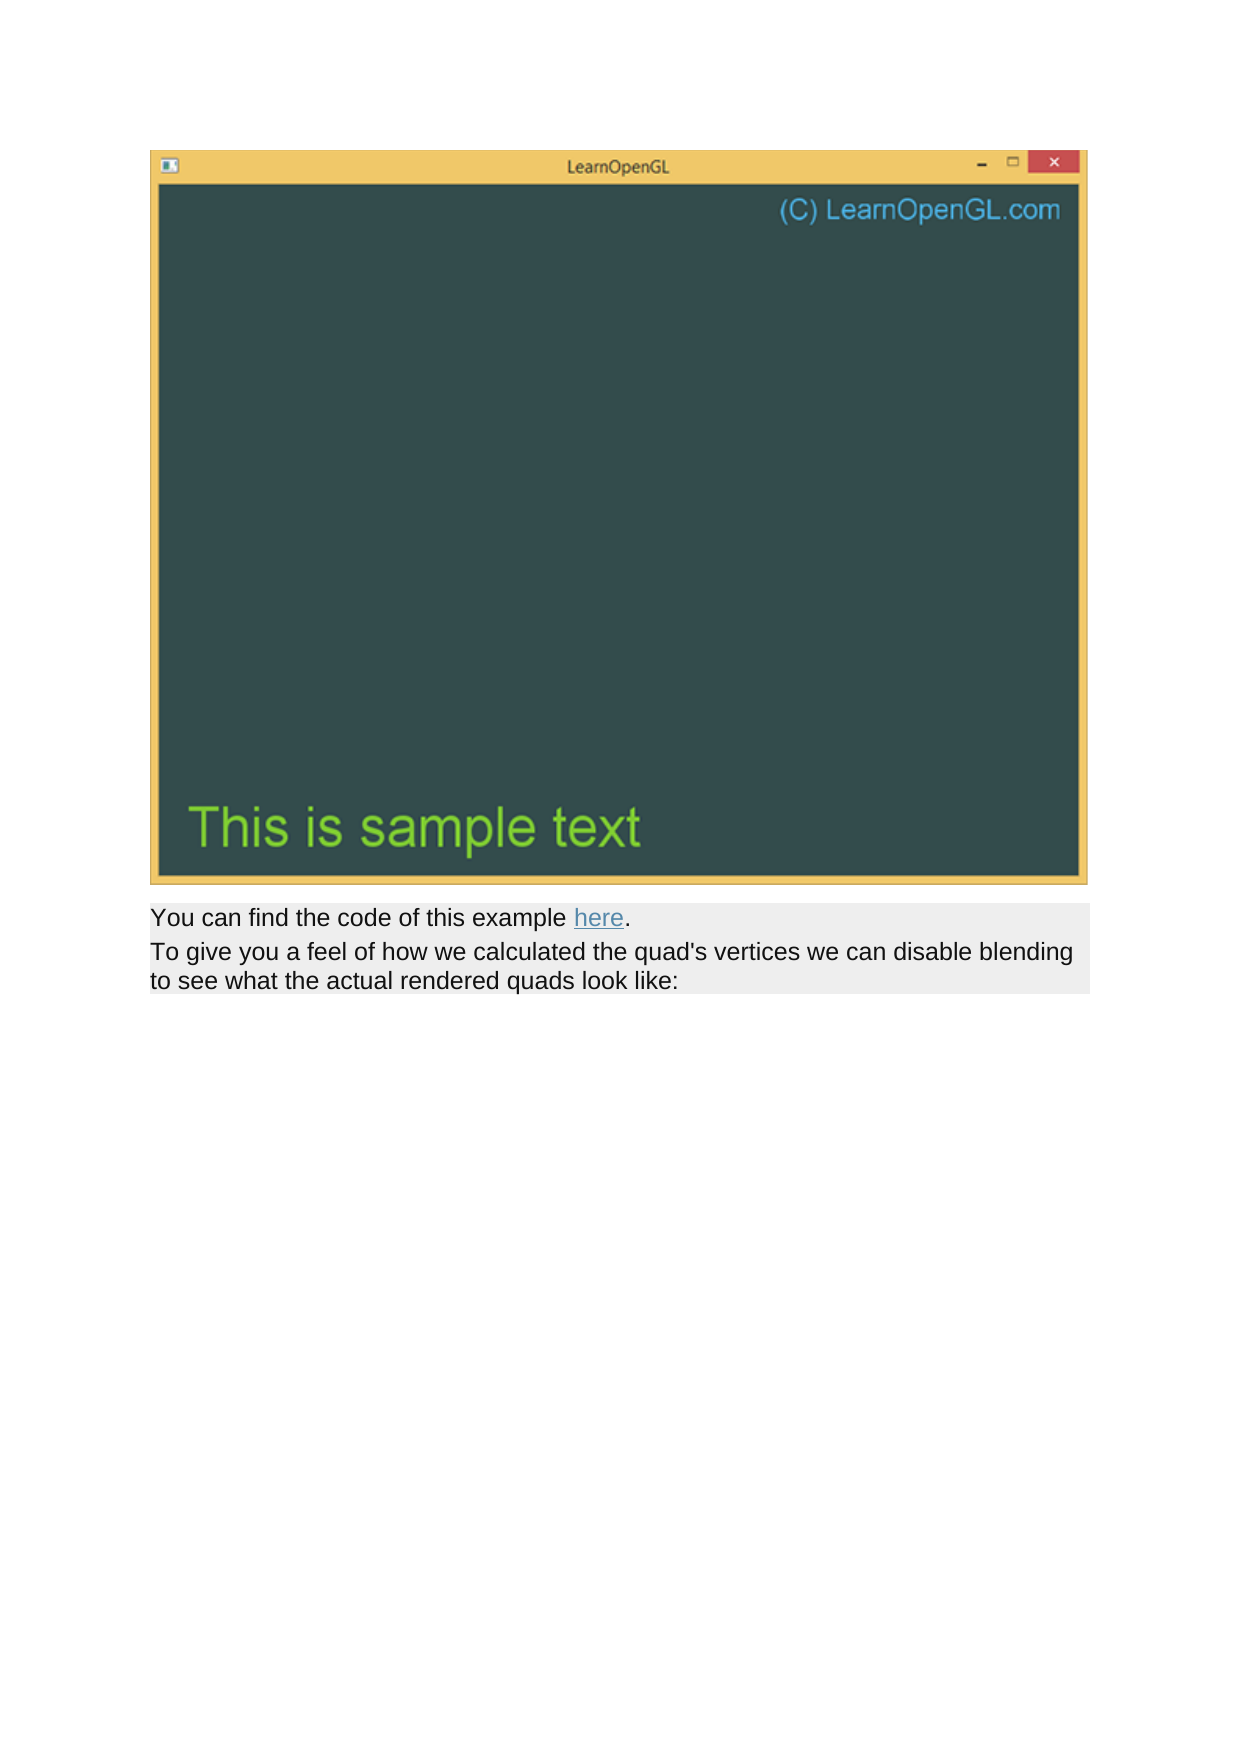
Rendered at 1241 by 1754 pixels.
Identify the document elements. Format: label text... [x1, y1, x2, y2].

picture [150, 150, 1088, 885]
text To give you a feel of how we calculated the quad's vertices we can disable blending to see what the actual rendered quads look like: [150, 937, 1090, 994]
text You can find the code of this example here. [150, 903, 1090, 932]
